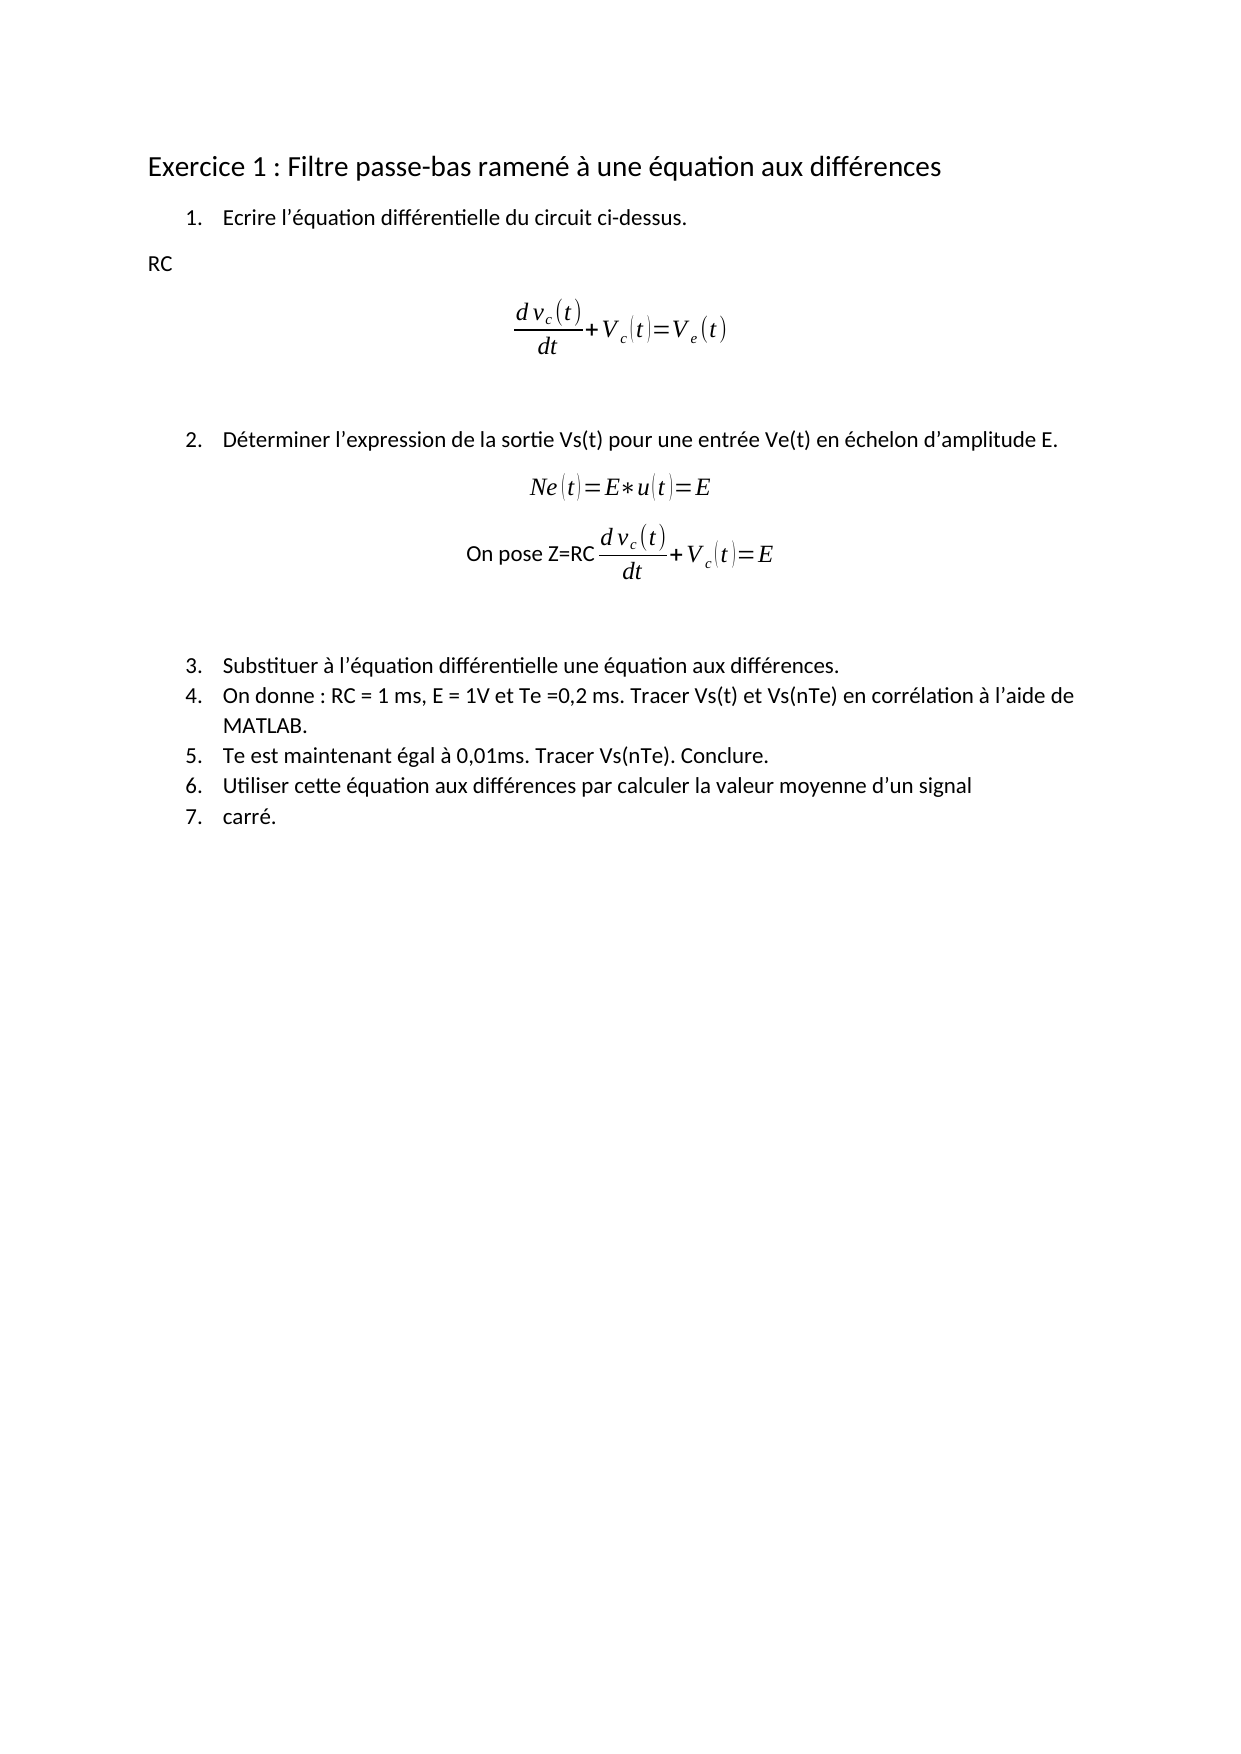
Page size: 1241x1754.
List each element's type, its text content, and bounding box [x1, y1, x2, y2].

list Substituer à l’équation différentielle une équation aux différences. [185, 651, 1093, 679]
list Te est maintenant égal à 0,01ms. Tracer Vs(nTe). Conclure. [185, 741, 1093, 769]
list Utiliser cette équation aux différences par calculer la valeur moyenne d’un signal [185, 772, 1093, 799]
text On pose Z=RC [148, 522, 1093, 585]
text Exercice 1 : Filtre passe-bas ramené à une équation aux différences [148, 148, 1093, 183]
list On donne : RC = 1 ms, E = 1V et Te =0,2 ms. Tracer Vs(t) et Vs(nTe) en corrélation à l’aide de MATLAB. [185, 681, 1093, 739]
list Déterminer l’expression de la sortie Vs(t) pour une entrée Ve(t) en échelon d’amplitude E. [185, 425, 1093, 453]
list Ecrire l’équation différentielle du circuit ci-dessus. [185, 203, 1093, 231]
list carré. [185, 802, 1093, 830]
text RC [148, 249, 1093, 278]
